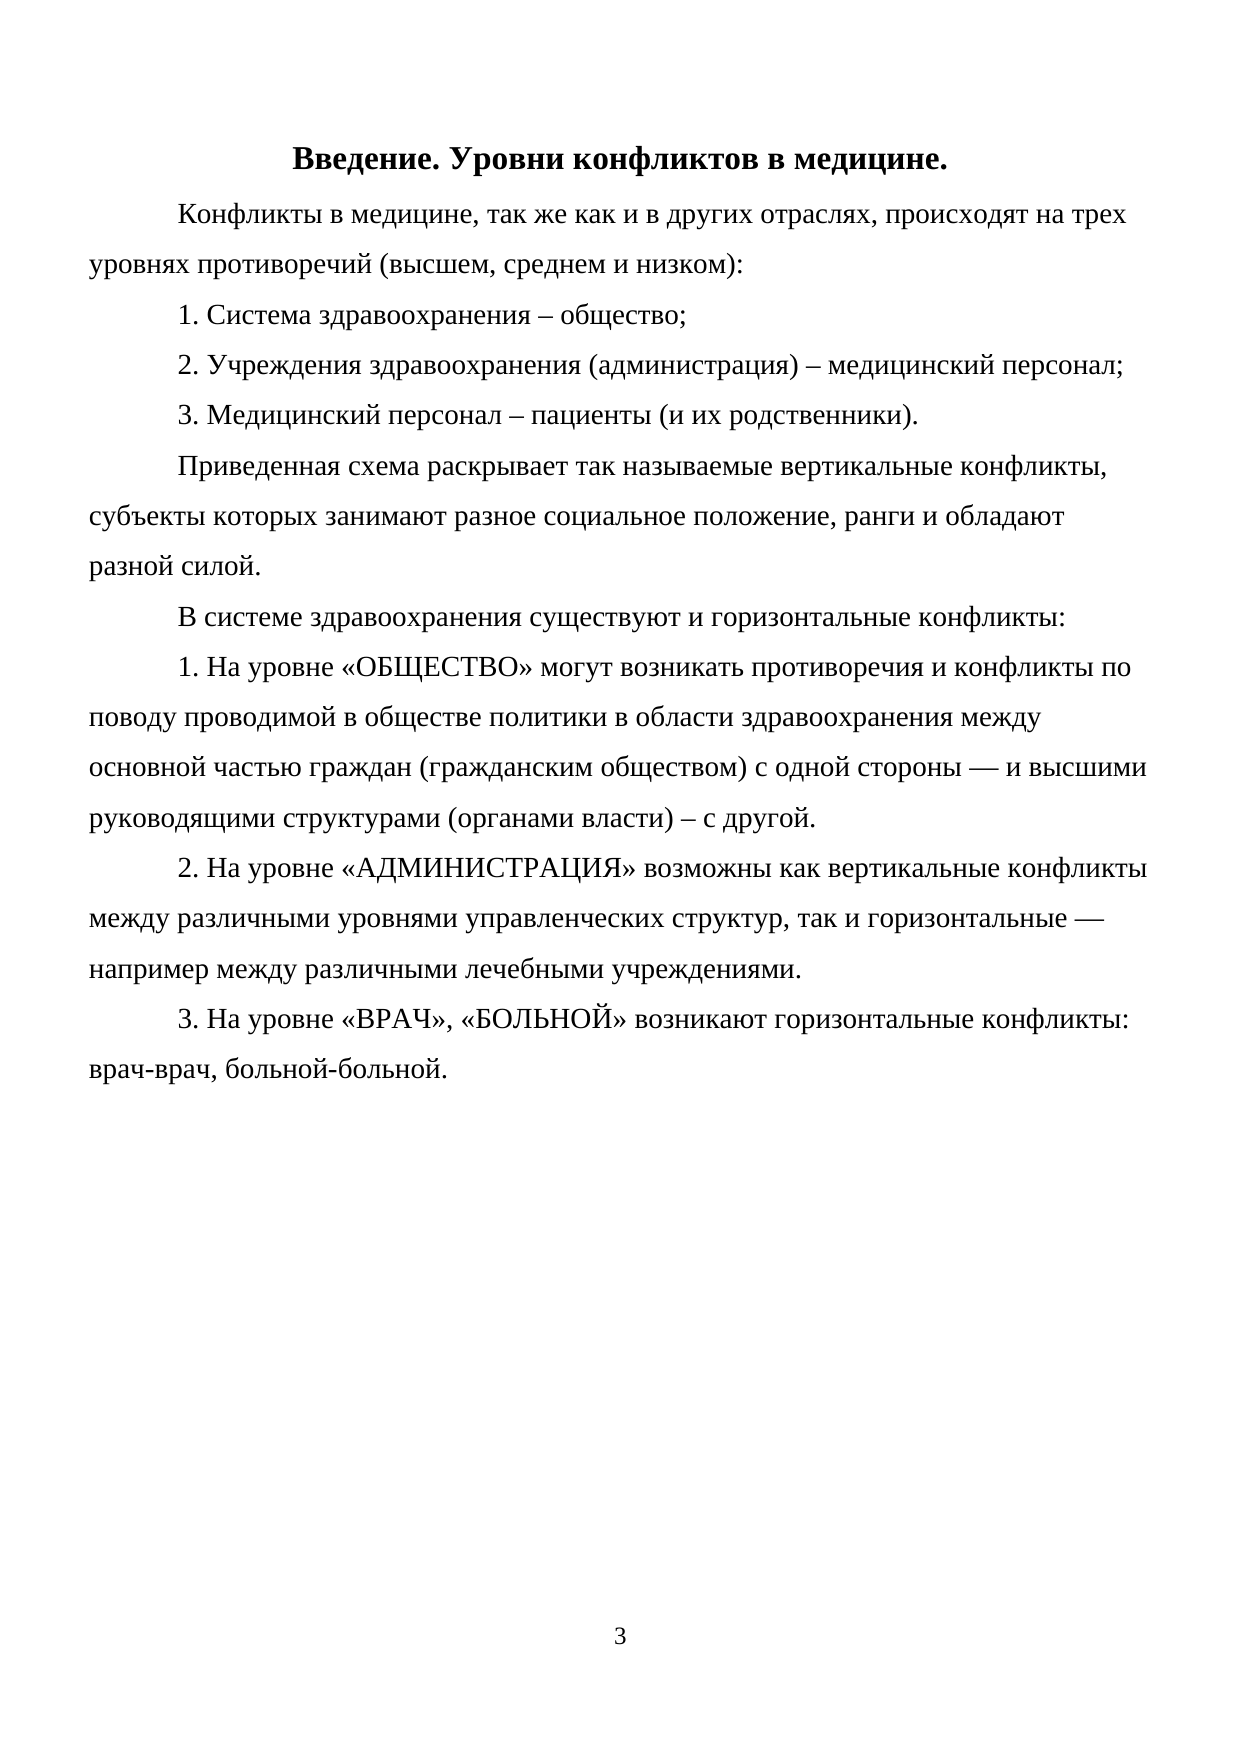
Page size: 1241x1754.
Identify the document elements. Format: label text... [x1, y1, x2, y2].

text Конфликты в медицине, так же как и в других отраслях, происходят на трех уровнях противоречий (высшем, среднем и низком): [89, 196, 1152, 280]
text Приведенная схема раскрывает так называемые вертикальные конфликты, субъекты которых занимают разное социальное положение, ранги и обладают разной силой. [89, 448, 1152, 582]
text 1. На уровне «ОБЩЕСТВО» могут возникать противоречия и конфликты по поводу проводимой в обществе политики в области здравоохранения между основной частью граждан (гражданским обществом) с одной стороны — и высшими руководящими структурами (органами власти) – с другой. [89, 649, 1152, 833]
text 1. Система здравоохранения – общество; [89, 297, 1152, 330]
text 2. Учреждения здравоохранения (администрация) – медицинский персонал; [89, 347, 1152, 381]
text 3. На уровне «ВРАЧ», «БОЛЬНОЙ» возникают горизонтальные конфликты: врач-врач, больной-больной. [89, 1001, 1152, 1085]
text В системе здравоохранения существуют и горизонтальные конфликты: [89, 599, 1152, 632]
text 3. Медицинский персонал – пациенты (и их родственники). [89, 397, 1152, 431]
subtitle Введение. Уровни конфликтов в медицине. [89, 139, 1152, 177]
text 2. На уровне «АДМИНИСТРАЦИЯ» возможны как вертикальные конфликты между различными уровнями управленческих структур, так и горизонтальные — например между различными лечебными учреждениями. [89, 850, 1152, 984]
